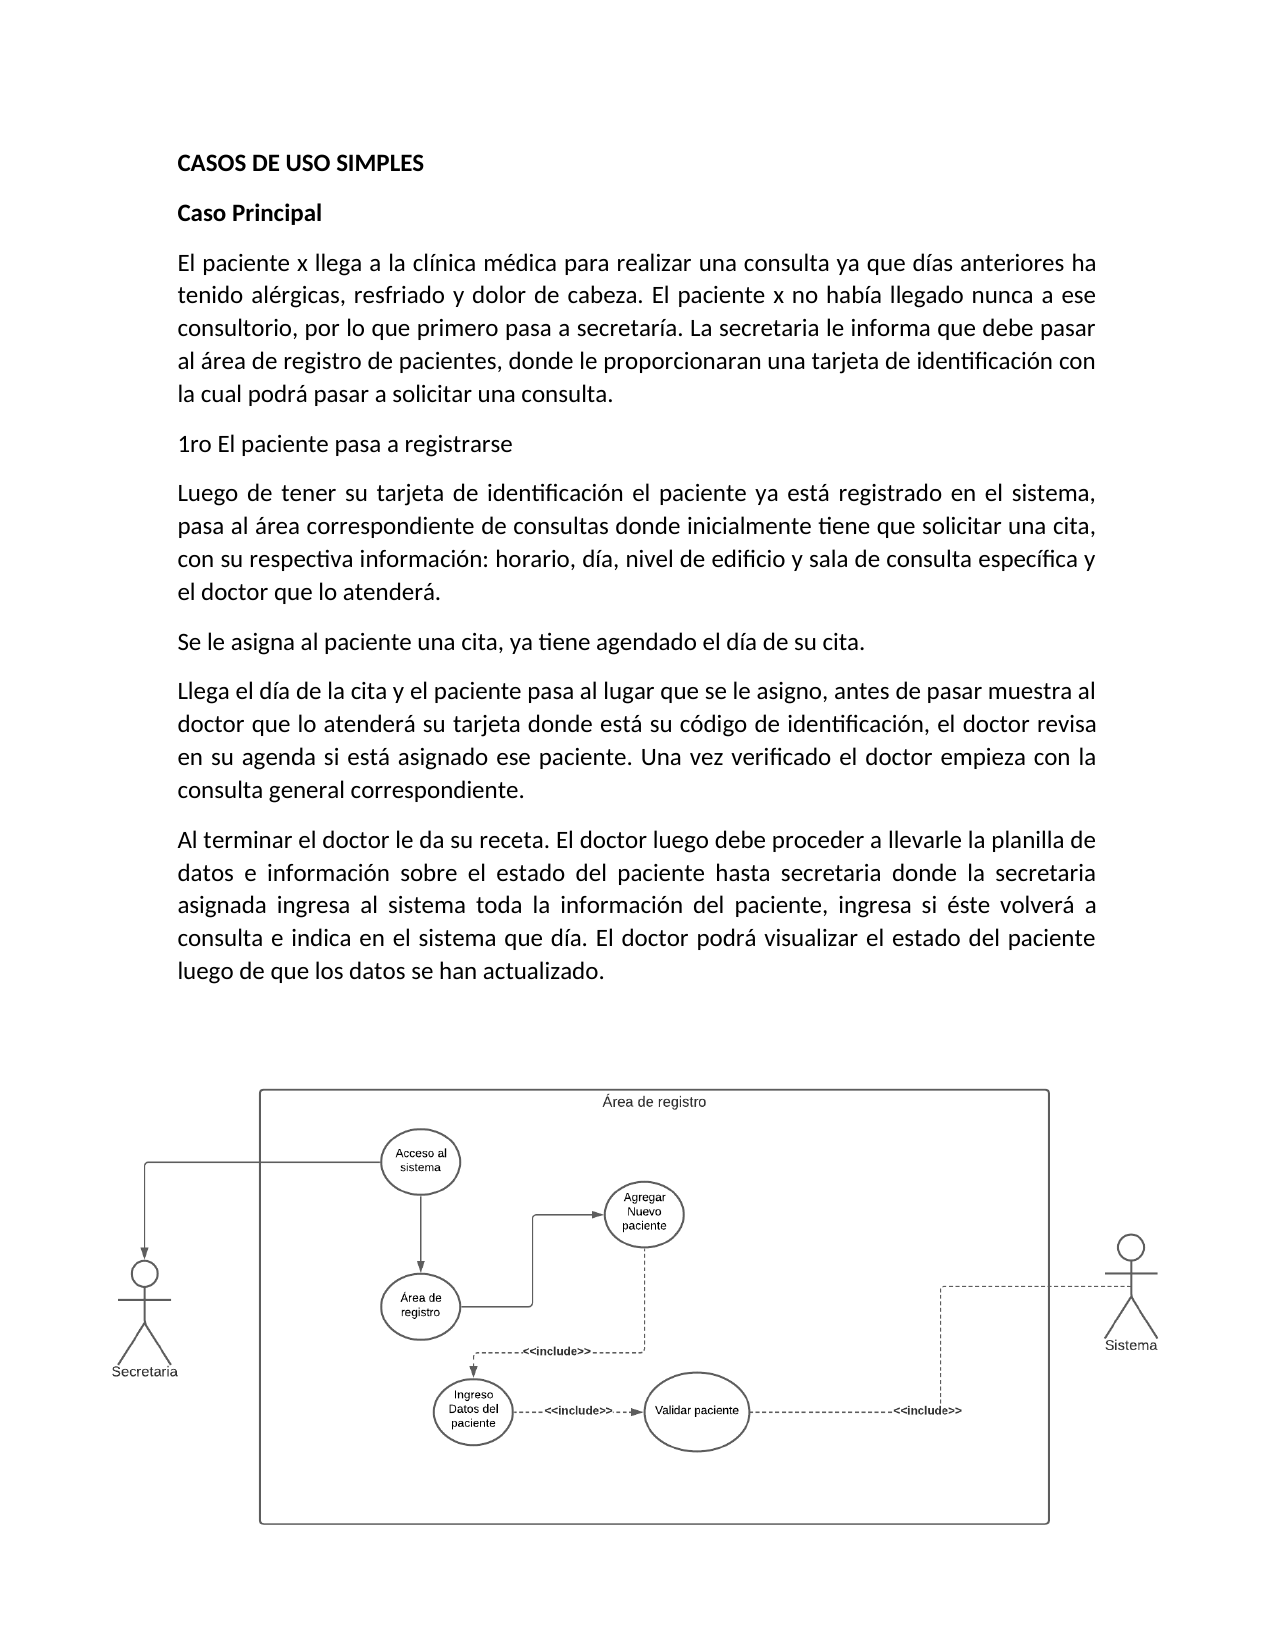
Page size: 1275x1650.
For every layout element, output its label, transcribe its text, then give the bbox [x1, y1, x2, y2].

text Caso Principal [177, 197, 1098, 228]
text Se le asigna al paciente una cita, ya tiene agendado el día de su cita. [177, 626, 1098, 656]
text Llega el día de la cita y el paciente pasa al lugar que se le asigno, antes de pasar muestra al doctor que lo atenderá su tarjeta donde está su código de identificación, el doctor revisa en su agenda si está asignado ese paciente. Una vez verificado el doctor empieza con la consulta general correspondiente. [177, 676, 1098, 805]
text Al terminar el doctor le da su receta. El doctor luego debe proceder a llevarle la planilla de datos e información sobre el estado del paciente hasta secretaria donde la secretaria asignada ingresa al sistema toda la información del paciente, ingresa si éste volverá a consulta e indica en el sistema que día. El doctor podrá visualizar el estado del paciente luego de que los datos se han actualizado. [177, 824, 1098, 986]
text CASOS DE USO SIMPLES [177, 148, 1098, 178]
picture [39, 1063, 1236, 1550]
text El paciente x llega a la clínica médica para realizar una consulta ya que días anteriores ha tenido alérgicas, resfriado y dolor de cabeza. El paciente x no había llegado nunca a ese consultorio, por lo que primero pasa a secretaría. La secretaria le informa que debe pasar al área de registro de pacientes, donde le proporcionaran una tarjeta de identificación con la cual podrá pasar a solicitar una consulta. [177, 247, 1098, 409]
text 1ro El paciente pasa a registrarse [177, 428, 1098, 458]
text Luego de tener su tarjeta de identificación el paciente ya está registrado en el sistema, pasa al área correspondiente de consultas donde inicialmente tiene que solicitar una cita, con su respectiva información: horario, día, nivel de edificio y sala de consulta específica y el doctor que lo atenderá. [177, 478, 1098, 607]
